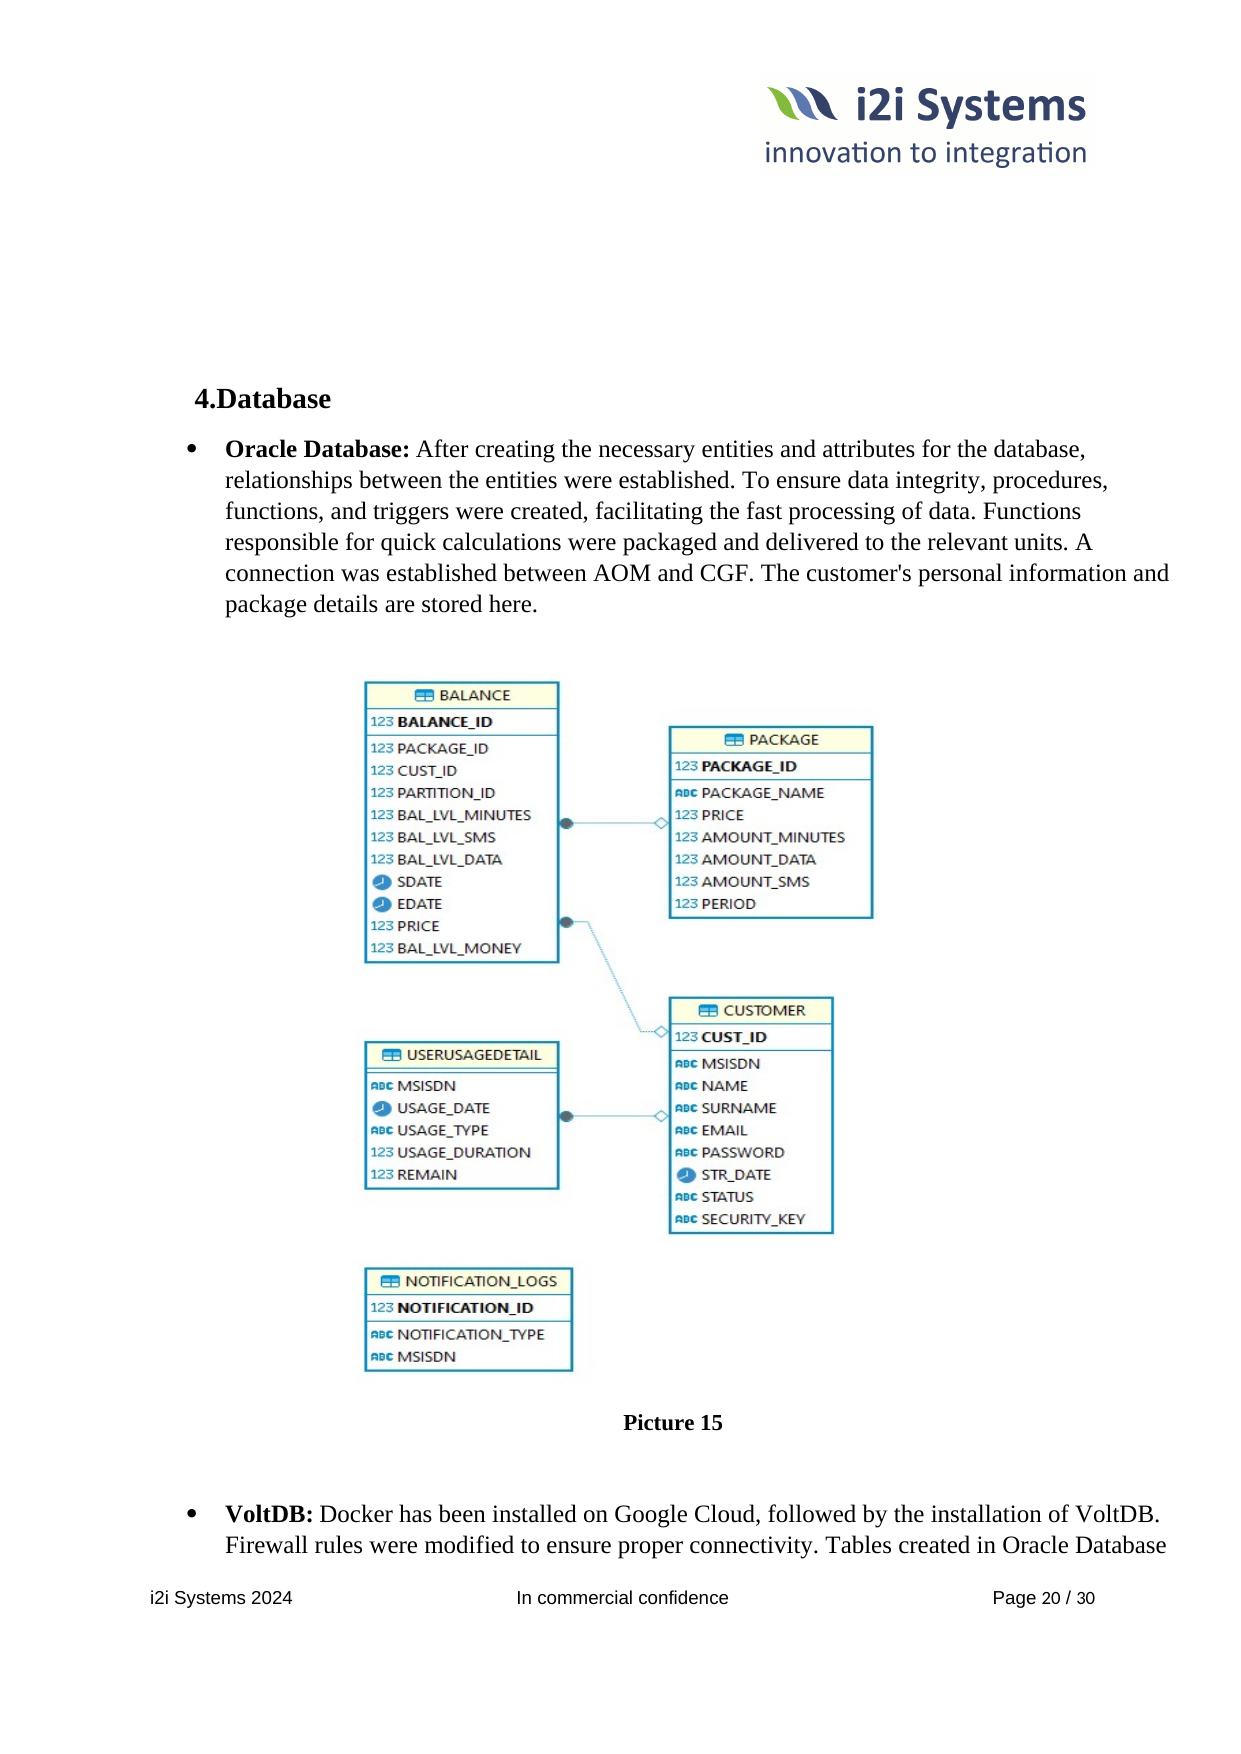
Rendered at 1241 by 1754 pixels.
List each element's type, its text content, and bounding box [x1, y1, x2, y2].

text 4.Database [150, 381, 1181, 414]
picture [756, 73, 1095, 174]
list Picture 15 [165, 1409, 1181, 1435]
list Oracle Database: After creating the necessary entities and attributes for the database, relationships between the entities were established. To ensure data integrity, procedures, functions, and triggers were created, facilitating the fast processing of data. Functions responsible for quick calculations were packaged and delivered to the relevant units. A connection was established between AOM and CGF. The customer's personal information and package details are stored here. [187, 434, 1181, 618]
picture [310, 656, 1032, 1394]
